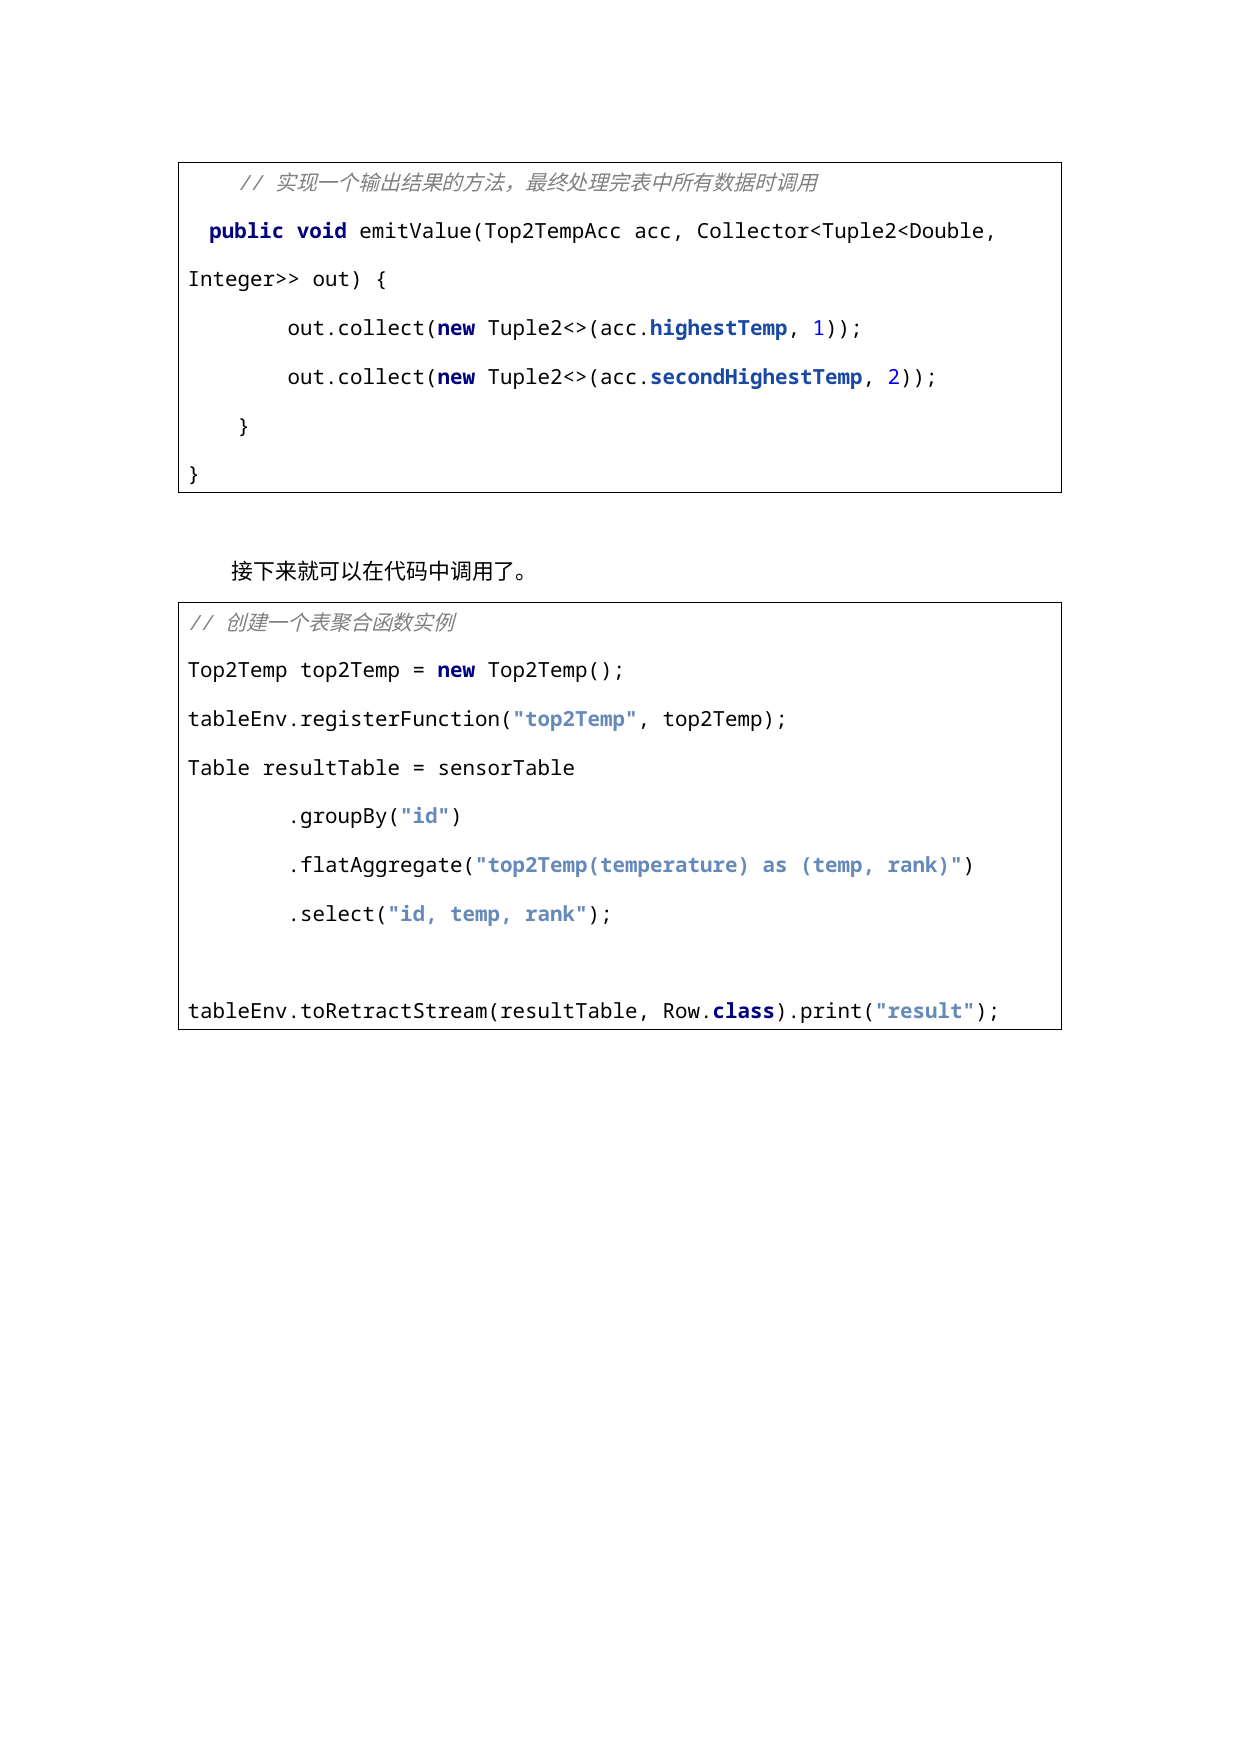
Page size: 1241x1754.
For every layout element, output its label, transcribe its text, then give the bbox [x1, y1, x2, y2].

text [179, 163, 1061, 492]
text // 创建一个表聚合函数实例 Top2Temp top2Temp = new Top2Temp(); tableEnv.registerFunction("top2Temp", top2Temp); Table resultTable = sensorTable .groupBy("id") .flatAggregate("top2Temp(temperature) as (temp, rank)") .select("id, temp, rank"); tableEnv.toRetractStream(resultTable, Row.class).print("result"); [179, 603, 1061, 1029]
text 接下来就可以在代码中调用了。 [187, 553, 1053, 586]
